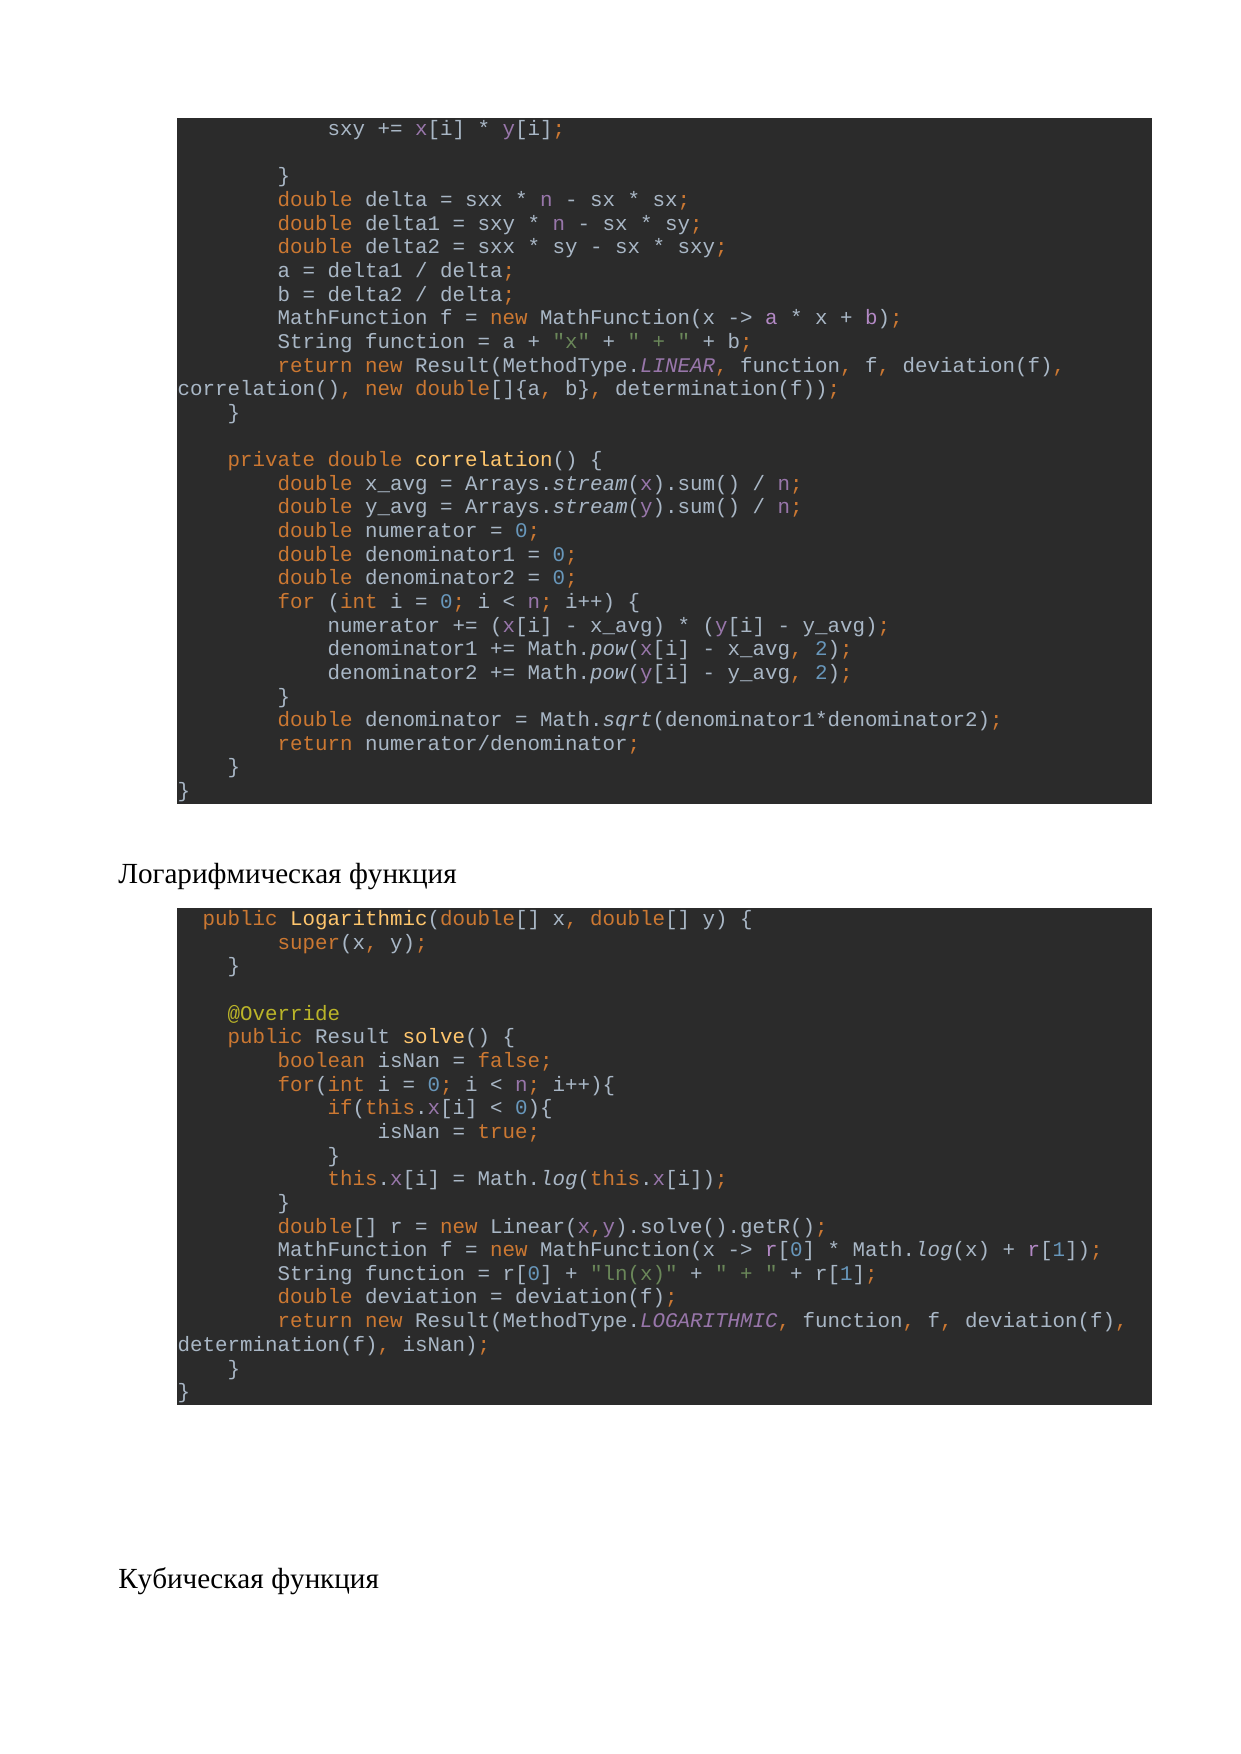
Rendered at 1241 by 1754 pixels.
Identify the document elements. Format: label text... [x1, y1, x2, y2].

text public Logarithmic(double[] x, double[] y) { super(x, y); } @Override public Result solve() { boolean isNan = false; for(int i = 0; i < n; i++){ if(this.x[i] < 0){ isNan = true; } this.x[i] = Math.log(this.x[i]); } double[] r = new Linear(x,y).solve().getR(); MathFunction f = new MathFunction(x -> r[0] * Math.log(x) + r[1]); String function = r[0] + "ln(x)" + " + " + r[1]; double deviation = deviation(f); return new Result(MethodType.LOGARITHMIC, function, f, deviation(f), determination(f), isNan); } } [177, 908, 1152, 1405]
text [177, 118, 1152, 804]
text Кубическая функция [118, 1561, 1152, 1595]
text Логарифмическая функция [118, 856, 1152, 889]
